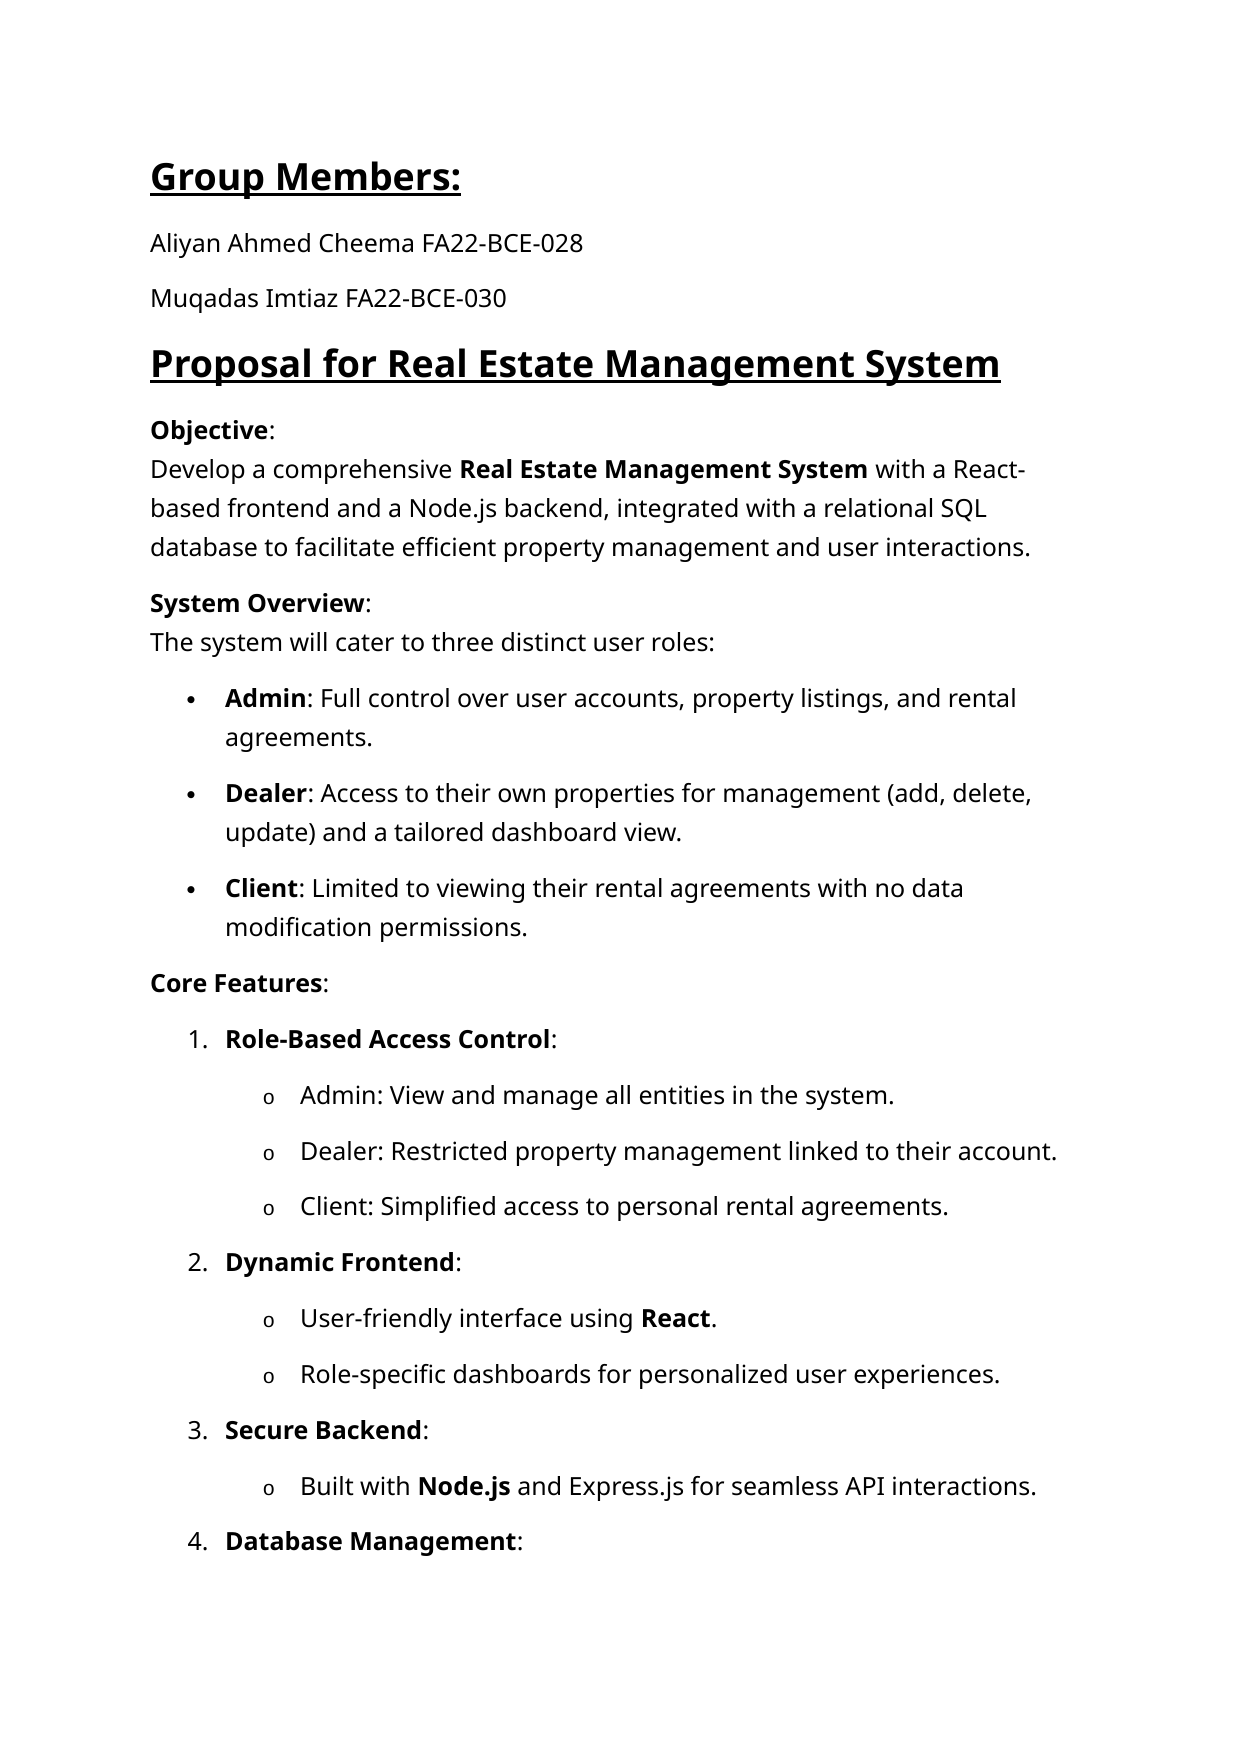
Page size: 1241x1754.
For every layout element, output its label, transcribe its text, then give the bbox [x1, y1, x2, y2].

text Proposal for Real Estate Management System [150, 337, 1090, 388]
list Admin: Full control over user accounts, property listings, and rental agreements. [187, 681, 1090, 754]
list Dynamic Frontend: [187, 1245, 1090, 1279]
list Role-Based Access Control: [187, 1021, 1090, 1056]
text Core Features: [150, 966, 1090, 1000]
text Aliyan Ahmed Cheema FA22-BCE-028 [150, 225, 1090, 259]
list Admin: View and manage all entities in the system. [262, 1077, 1090, 1111]
text Objective: Develop a comprehensive Real Estate Management System with a React-based frontend and a Node.js backend, integrated with a relational SQL database to facilitate efficient property management and user interactions. [150, 412, 1090, 564]
list User-friendly interface using React. [262, 1301, 1090, 1335]
list Client: Simplified access to personal rental agreements. [262, 1189, 1090, 1223]
list Role-specific dashboards for personalized user experiences. [262, 1356, 1090, 1391]
list Built with Node.js and Express.js for seamless API interactions. [262, 1468, 1090, 1502]
list Dealer: Restricted property management linked to their account. [262, 1133, 1090, 1167]
text Group Members: [150, 150, 1090, 201]
text Muqadas Imtiaz FA22-BCE-030 [150, 281, 1090, 315]
list Client: Limited to viewing their rental agreements with no data modification permissions. [187, 871, 1090, 944]
list Dealer: Access to their own properties for management (add, delete, update) and a tailored dashboard view. [187, 776, 1090, 849]
list Secure Backend: [187, 1412, 1090, 1446]
text System Overview: The system will cater to three distinct user roles: [150, 586, 1090, 659]
list Database Management: [187, 1524, 1090, 1558]
